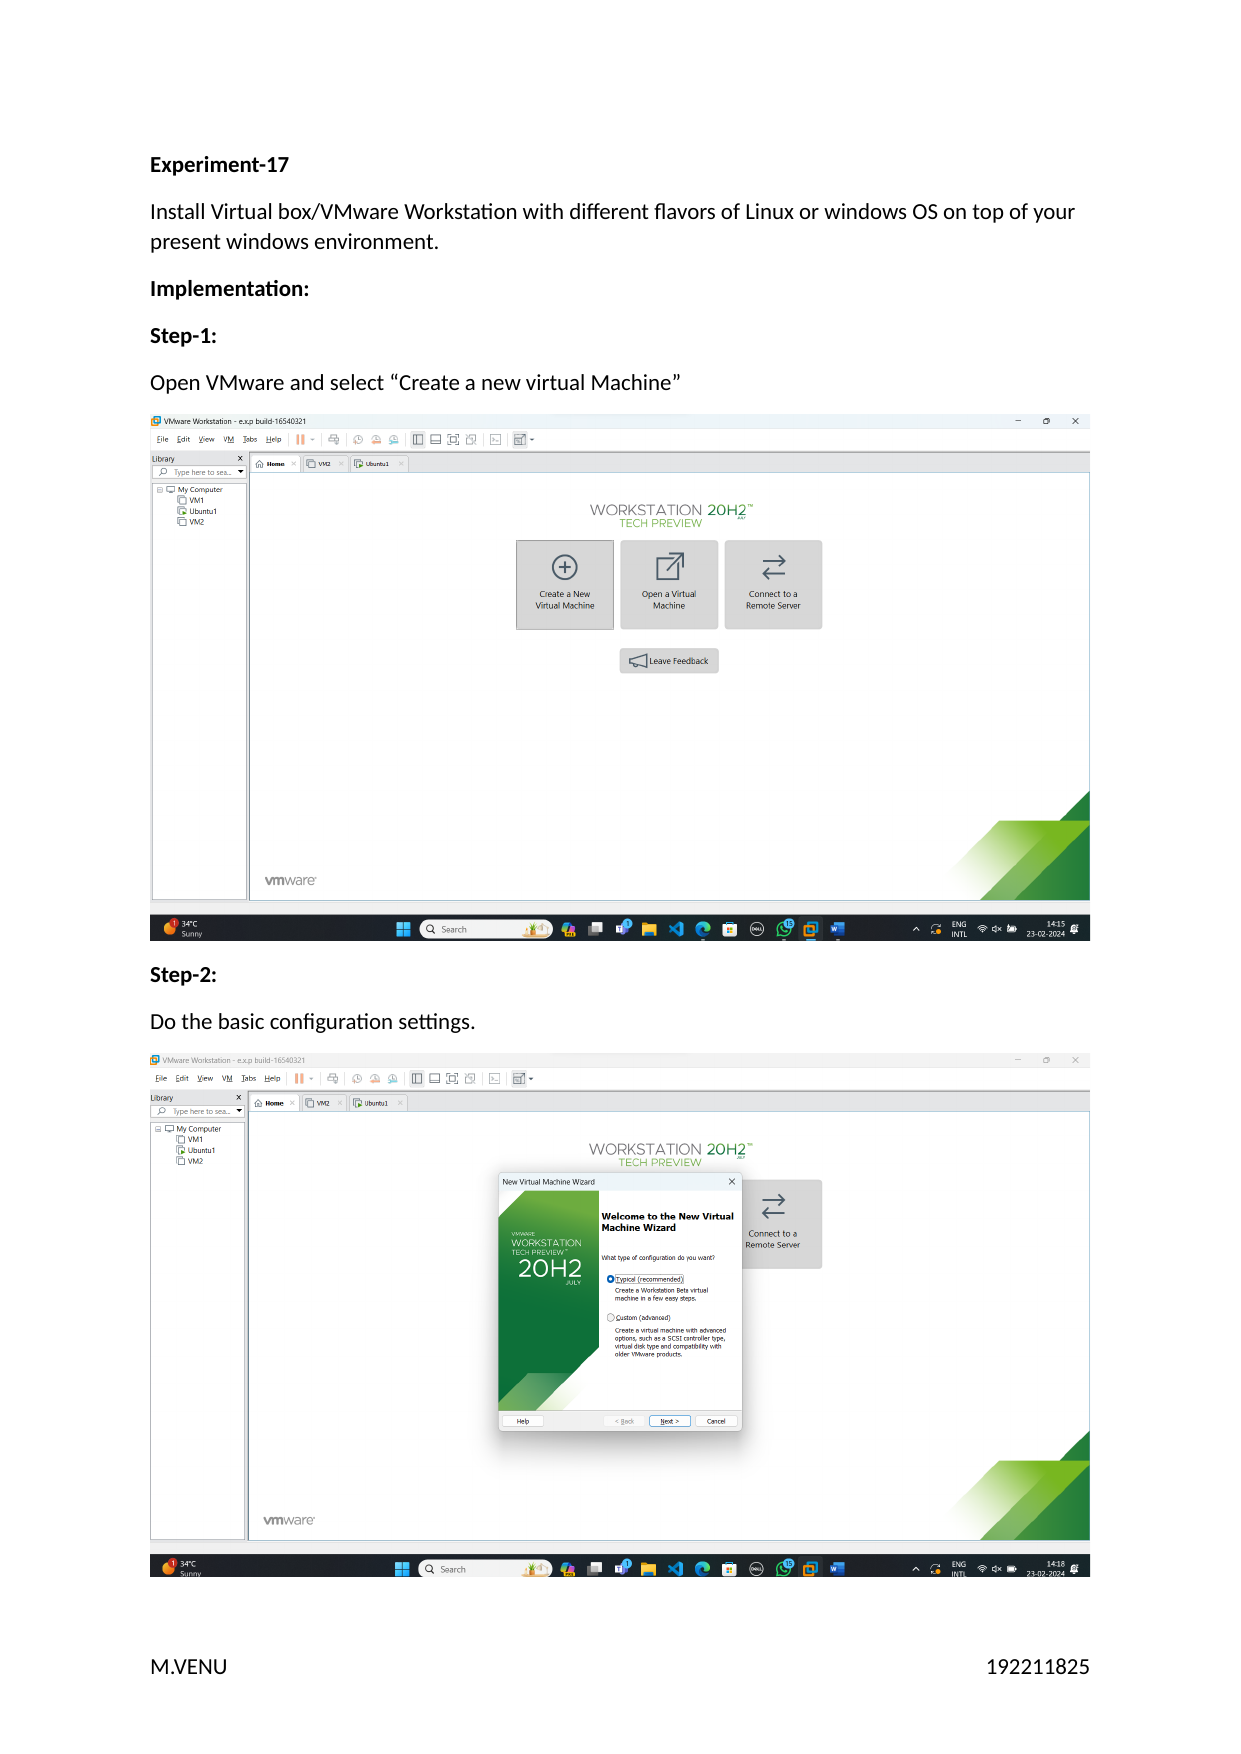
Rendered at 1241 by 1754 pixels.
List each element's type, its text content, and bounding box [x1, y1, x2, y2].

text Open VMware and select “Create a new virtual Machine” [150, 368, 1090, 396]
text Experiment-17 [150, 150, 1090, 178]
text Step-2: [150, 960, 1090, 988]
picture [150, 1053, 1091, 1577]
text Install Virtual box/VMware Workstation with different flavors of Linux or windows OS on top of your present windows environment. [150, 197, 1090, 255]
text Step-1: [150, 321, 1090, 349]
text Do the basic configuration settings. [150, 1007, 1090, 1035]
picture [150, 414, 1091, 941]
text Implementation: [150, 274, 1090, 302]
